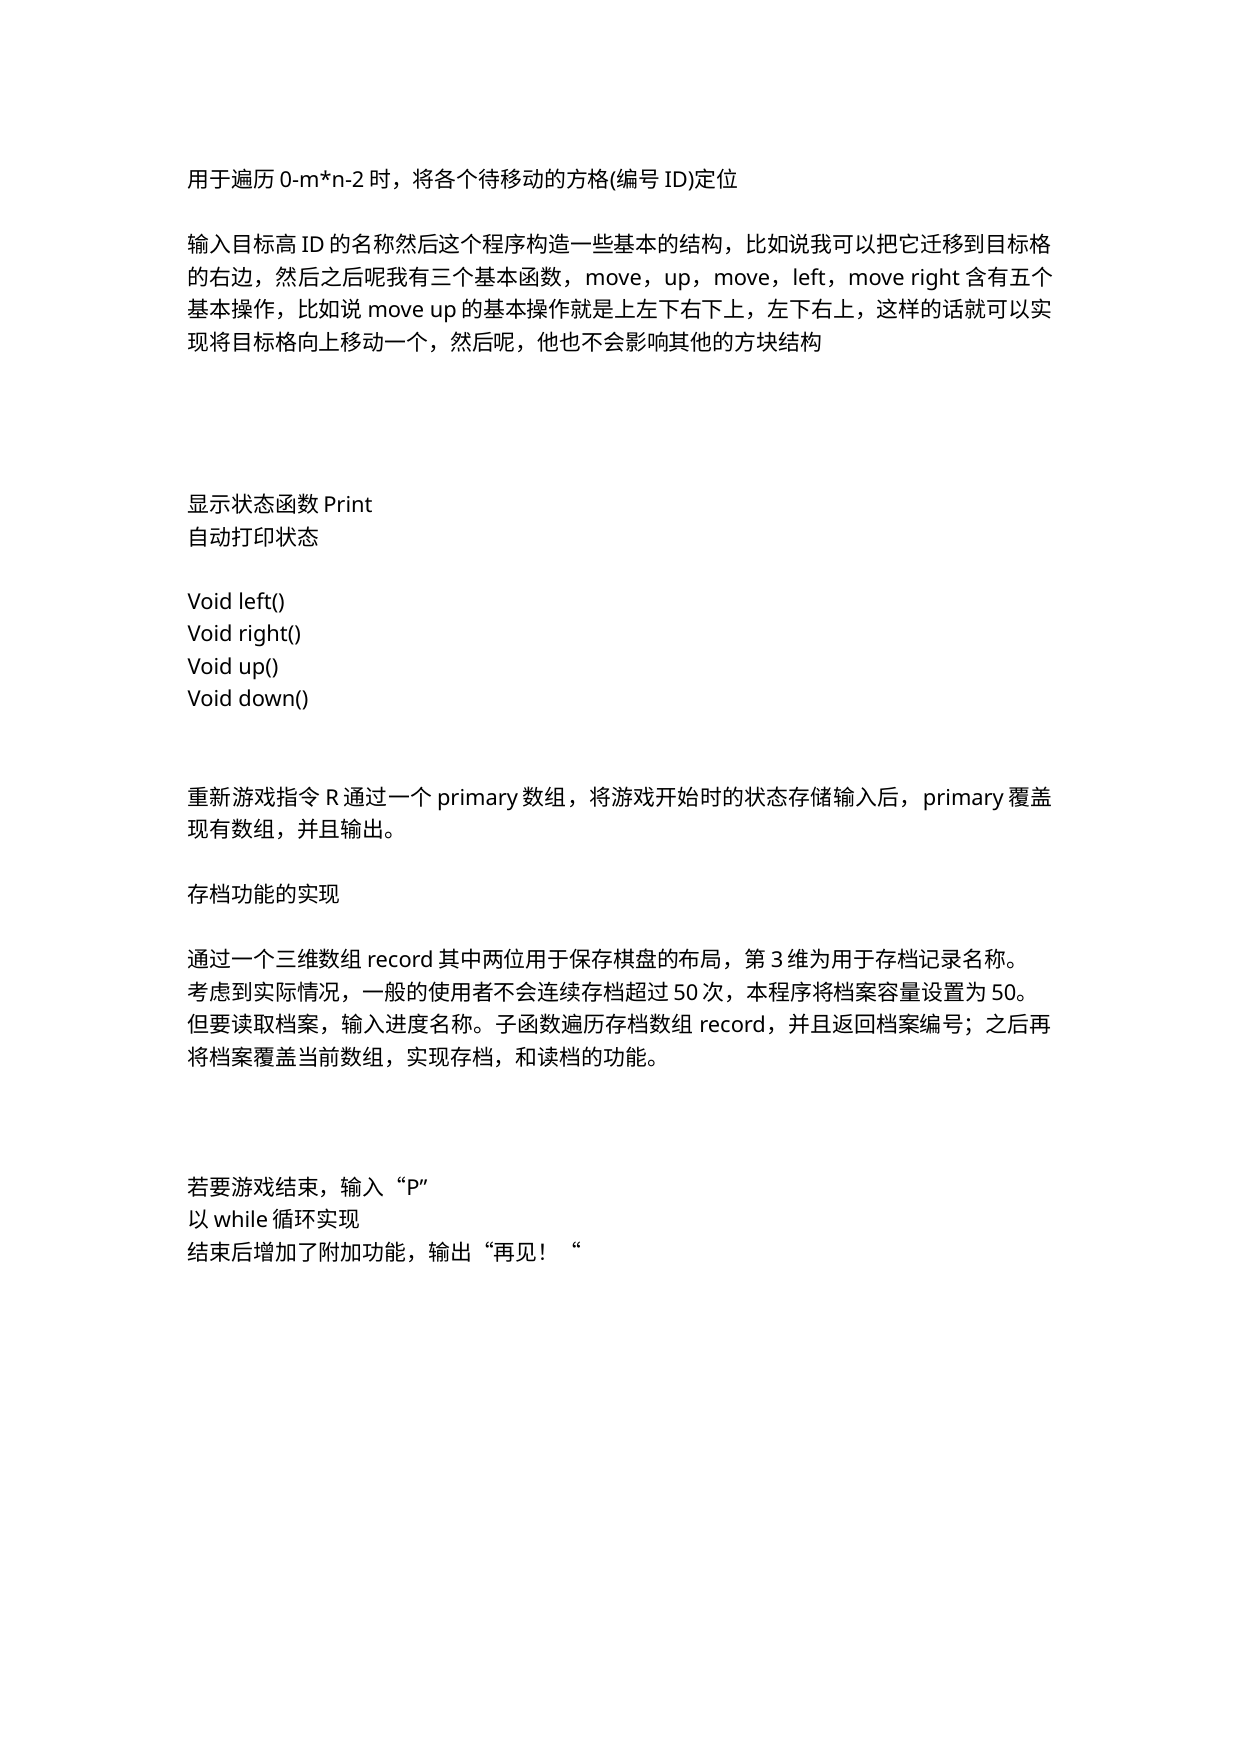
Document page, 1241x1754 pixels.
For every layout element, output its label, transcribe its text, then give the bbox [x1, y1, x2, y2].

text 自动打印状态 [187, 519, 1053, 552]
text 显示状态函数Print [187, 487, 1053, 519]
text 存档功能的实现 [187, 877, 1053, 909]
text Void up() [187, 649, 1053, 682]
text 输入目标高ID的名称然后这个程序构造一些基本的结构，比如说我可以把它迁移到目标格的右边，然后之后呢我有三个基本函数，move，up，move，left，move right含有五个基本操作，比如说move up的基本操作就是上左下右下上，左下右上，这样的话就可以实现将目标格向上移动一个，然后呢，他也不会影响其他的方块结构 [187, 227, 1053, 357]
text 通过一个三维数组record其中两位用于保存棋盘的布局，第3维为用于存档记录名称。 [187, 942, 1053, 974]
text 重新游戏指令R通过一个primary数组，将游戏开始时的状态存储输入后，primary覆盖现有数组，并且输出。 [187, 779, 1053, 844]
text 以while循环实现 [187, 1202, 1053, 1234]
text 用于遍历0-m*n-2时，将各个待移动的方格(编号ID)定位 [187, 162, 1053, 194]
text 结束后增加了附加功能，输出“再见！“ [187, 1234, 1053, 1267]
text 但要读取档案，输入进度名称。子函数遍历存档数组record，并且返回档案编号；之后再将档案覆盖当前数组，实现存档，和读档的功能。 [187, 1007, 1053, 1072]
text Void down() [187, 682, 1053, 714]
text 若要游戏结束，输入“P” [187, 1169, 1053, 1202]
text Void left() [187, 584, 1053, 617]
text 考虑到实际情况，一般的使用者不会连续存档超过50次，本程序将档案容量设置为50。 [187, 974, 1053, 1007]
text Void right() [187, 617, 1053, 649]
